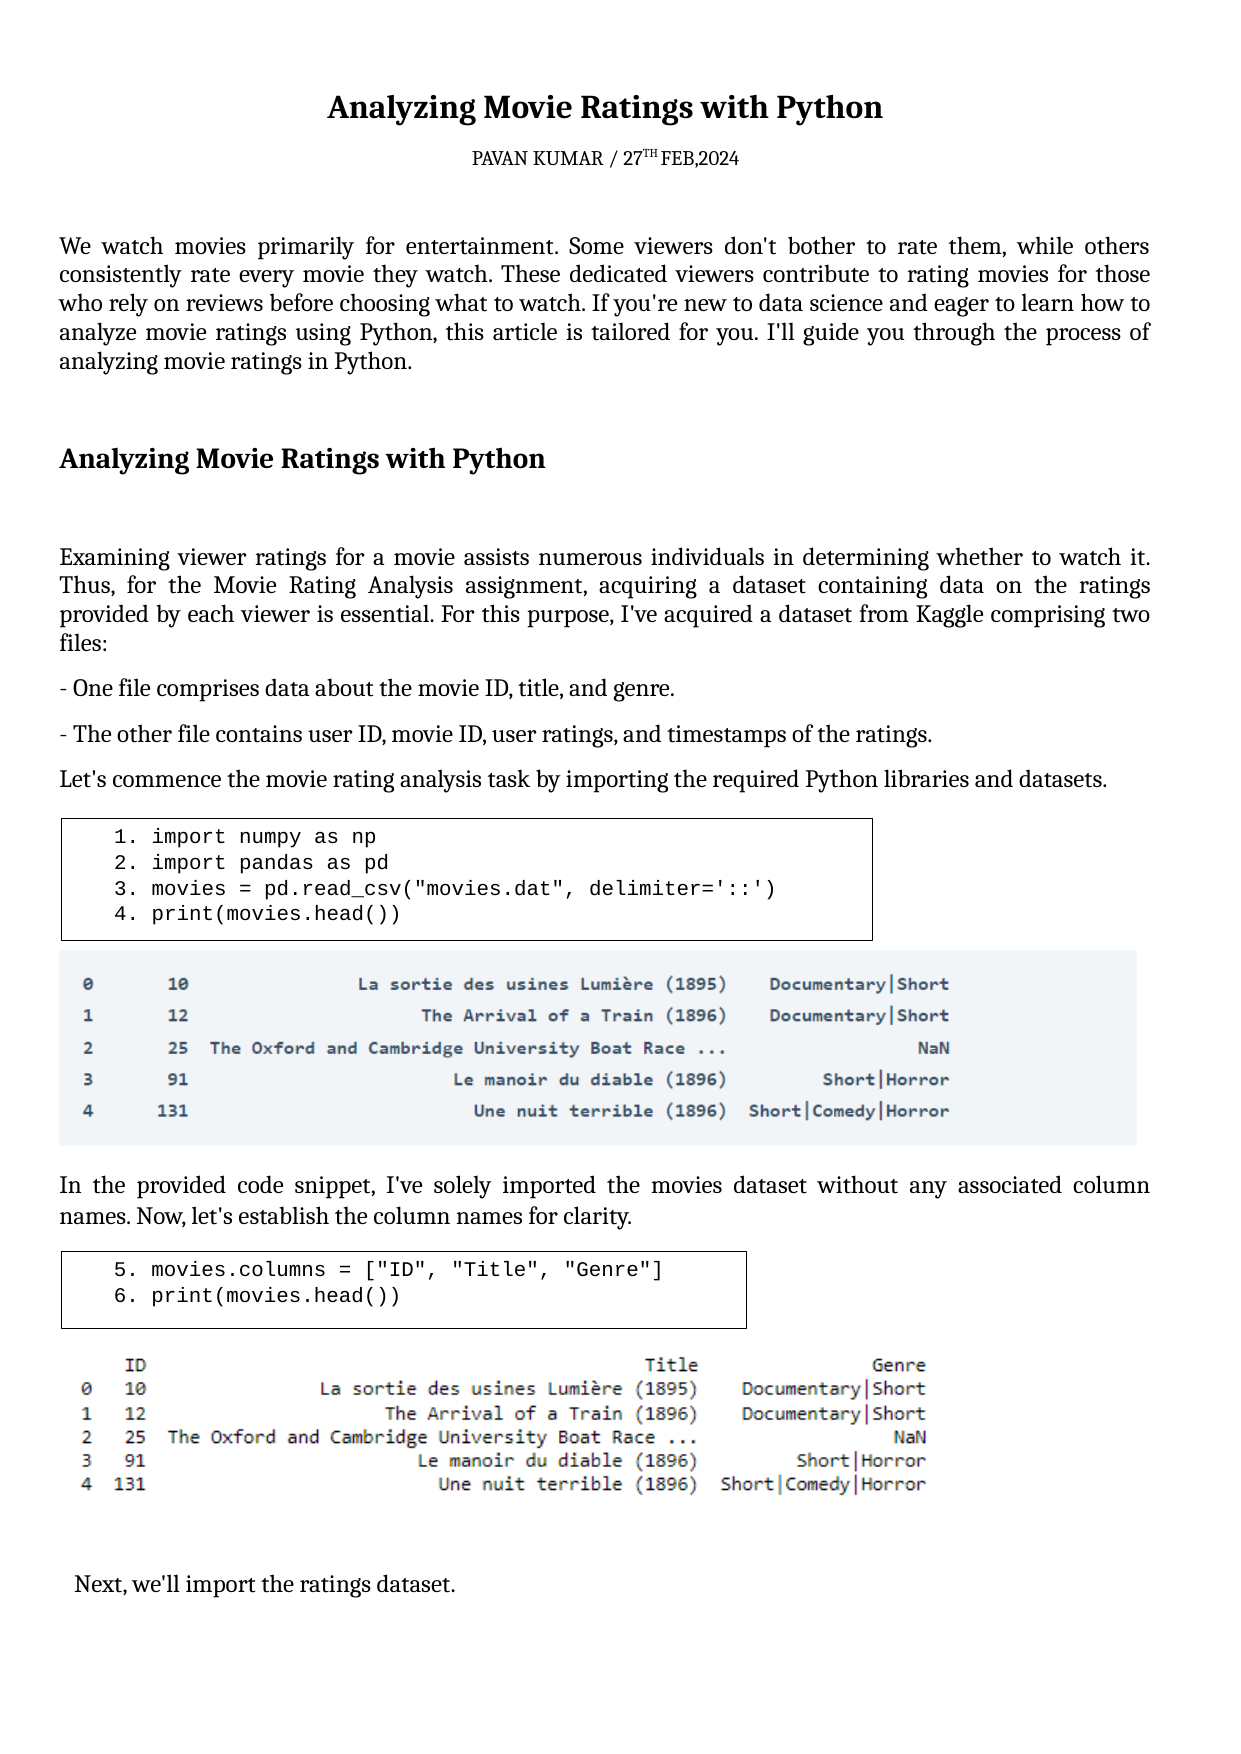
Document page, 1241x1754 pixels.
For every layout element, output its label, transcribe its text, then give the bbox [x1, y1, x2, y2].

text PAVAN KUMAR / 27TH FEB,2024 [59, 147, 1152, 171]
text - The other file contains user ID, movie ID, user ratings, and timestamps of the ratings. [59, 720, 1152, 748]
text Analyzing Movie Ratings with Python [59, 89, 1152, 127]
text - One file comprises data about the movie ID, title, and genre. [59, 674, 1152, 703]
picture [73, 1345, 982, 1503]
text Examining viewer ratings for a movie assists numerous individuals in determining whether to watch it. Thus, for the Movie Rating Analysis assignment, acquiring a dataset containing data on the ratings provided by each viewer is essential. For this purpose, I've acquired a dataset from Kaggle comprising two files: [59, 543, 1152, 658]
text We watch movies primarily for entertainment. Some viewers don't bother to rate them, while others consistently rate every movie they watch. These dedicated viewers contribute to rating movies for those who rely on reviews before choosing what to watch. If you're new to data science and eager to learn how to analyze movie ratings using Python, this article is tailored for you. I'll guide you through the process of analyzing movie ratings in Python. [59, 232, 1152, 375]
text In the provided code snippet, I've solely imported the movies dataset without any associated column names. Now, let's establish the column names for clarity. [59, 1171, 1152, 1231]
text Next, we'll import the ratings dataset. [74, 1569, 1152, 1598]
picture [59, 949, 1137, 1153]
text Let's commence the movie rating analysis task by importing the required Python libraries and datasets. [59, 765, 1152, 794]
text Analyzing Movie Ratings with Python [59, 442, 1152, 476]
